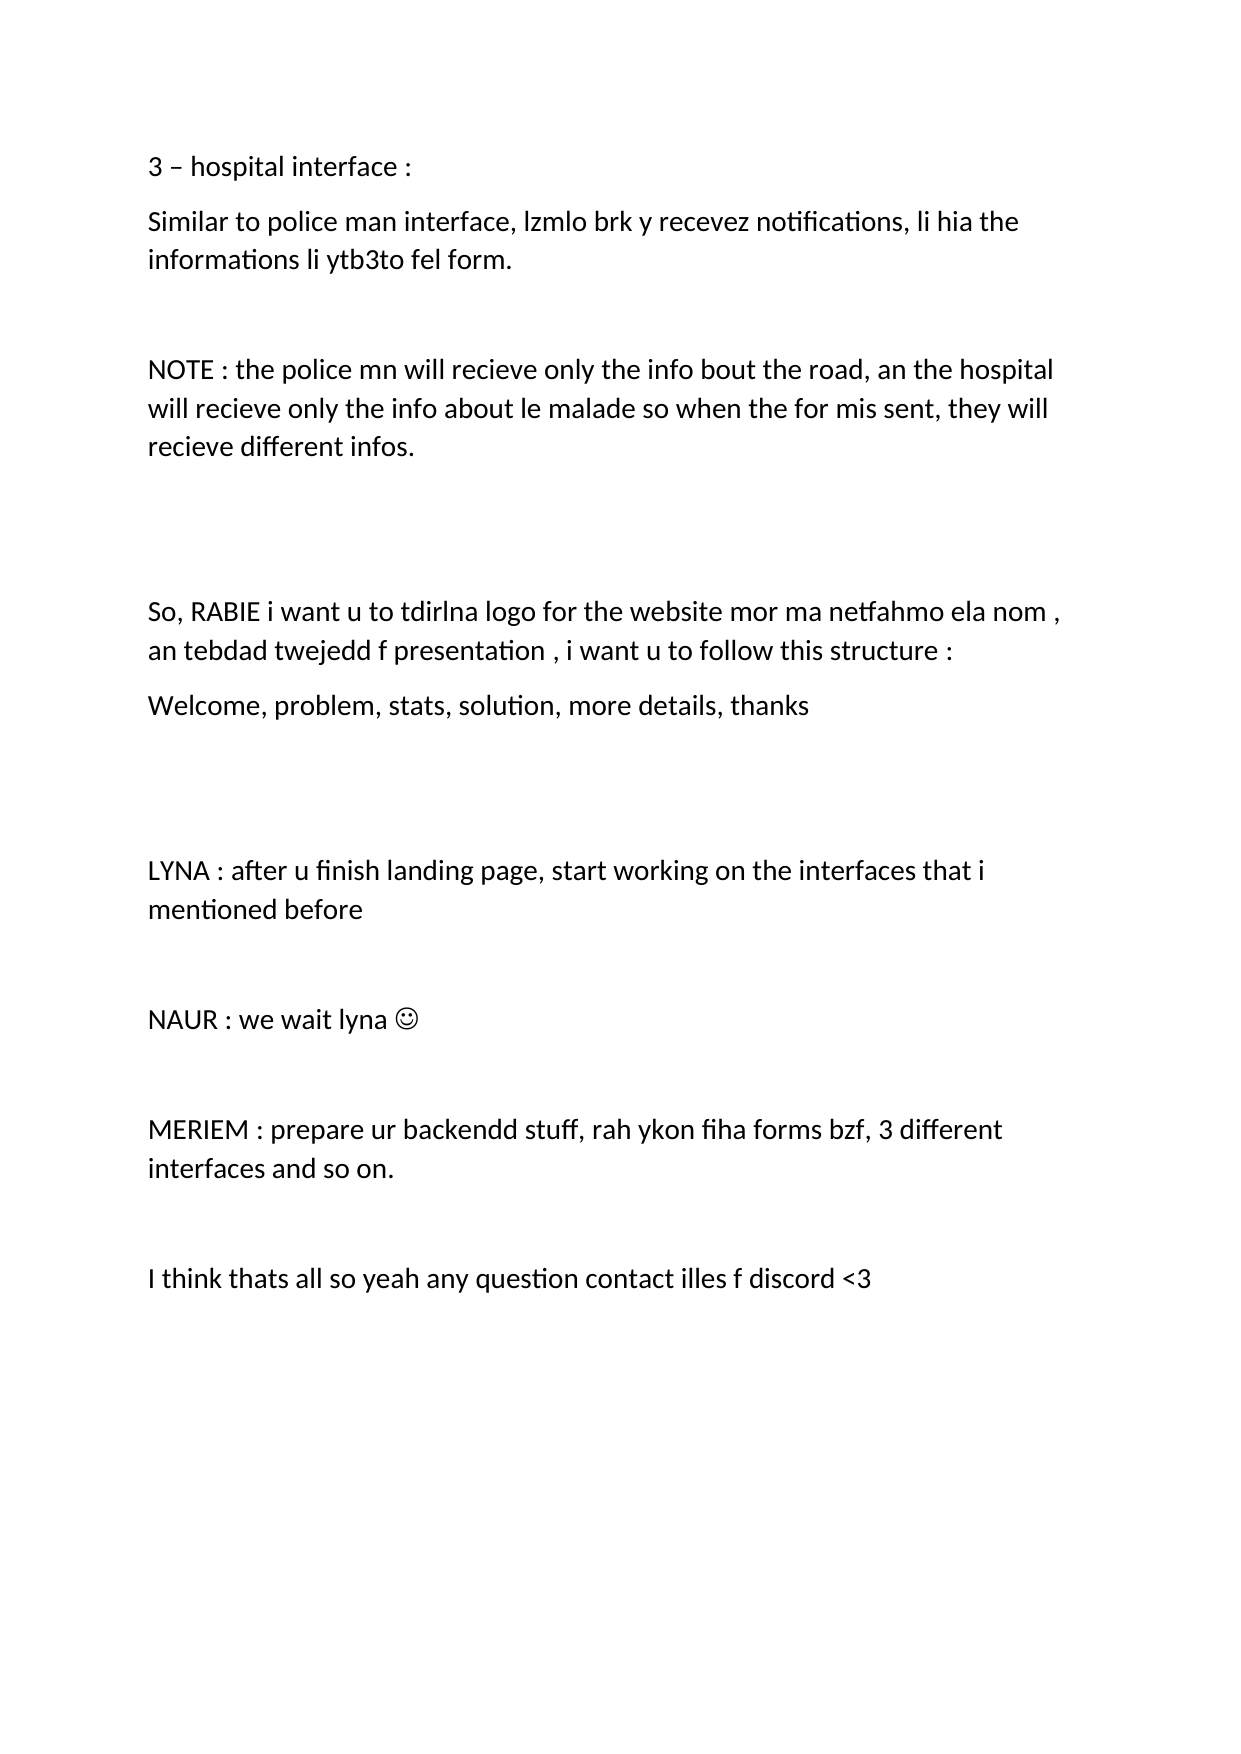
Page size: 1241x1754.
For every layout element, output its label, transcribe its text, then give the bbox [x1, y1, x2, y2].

text NAUR : we wait lyna [148, 1001, 1093, 1037]
text Similar to police man interface, lzmlo brk y recevez notifications, li hia the informations li ytb3to fel form. [148, 203, 1093, 277]
text So, RABIE i want u to tdirlna logo for the website mor ma netfahmo ela nom , an tebdad twejedd f presentation , i want u to follow this structure : [148, 593, 1093, 668]
text Welcome, problem, stats, solution, more details, thanks [148, 687, 1093, 723]
text I think thats all so yeah any question contact illes f discord <3 [148, 1260, 1093, 1296]
text 3 – hospital interface : [148, 148, 1093, 183]
text MERIEM : prepare ur backendd stuff, rah ykon fiha forms bzf, 3 different interfaces and so on. [148, 1111, 1093, 1185]
text LYNA : after u finish landing page, start working on the interfaces that i mentioned before [148, 852, 1093, 926]
text NOTE : the police mn will recieve only the info bout the road, an the hospital will recieve only the info about le malade so when the for mis sent, they will recieve different infos. [148, 351, 1093, 464]
